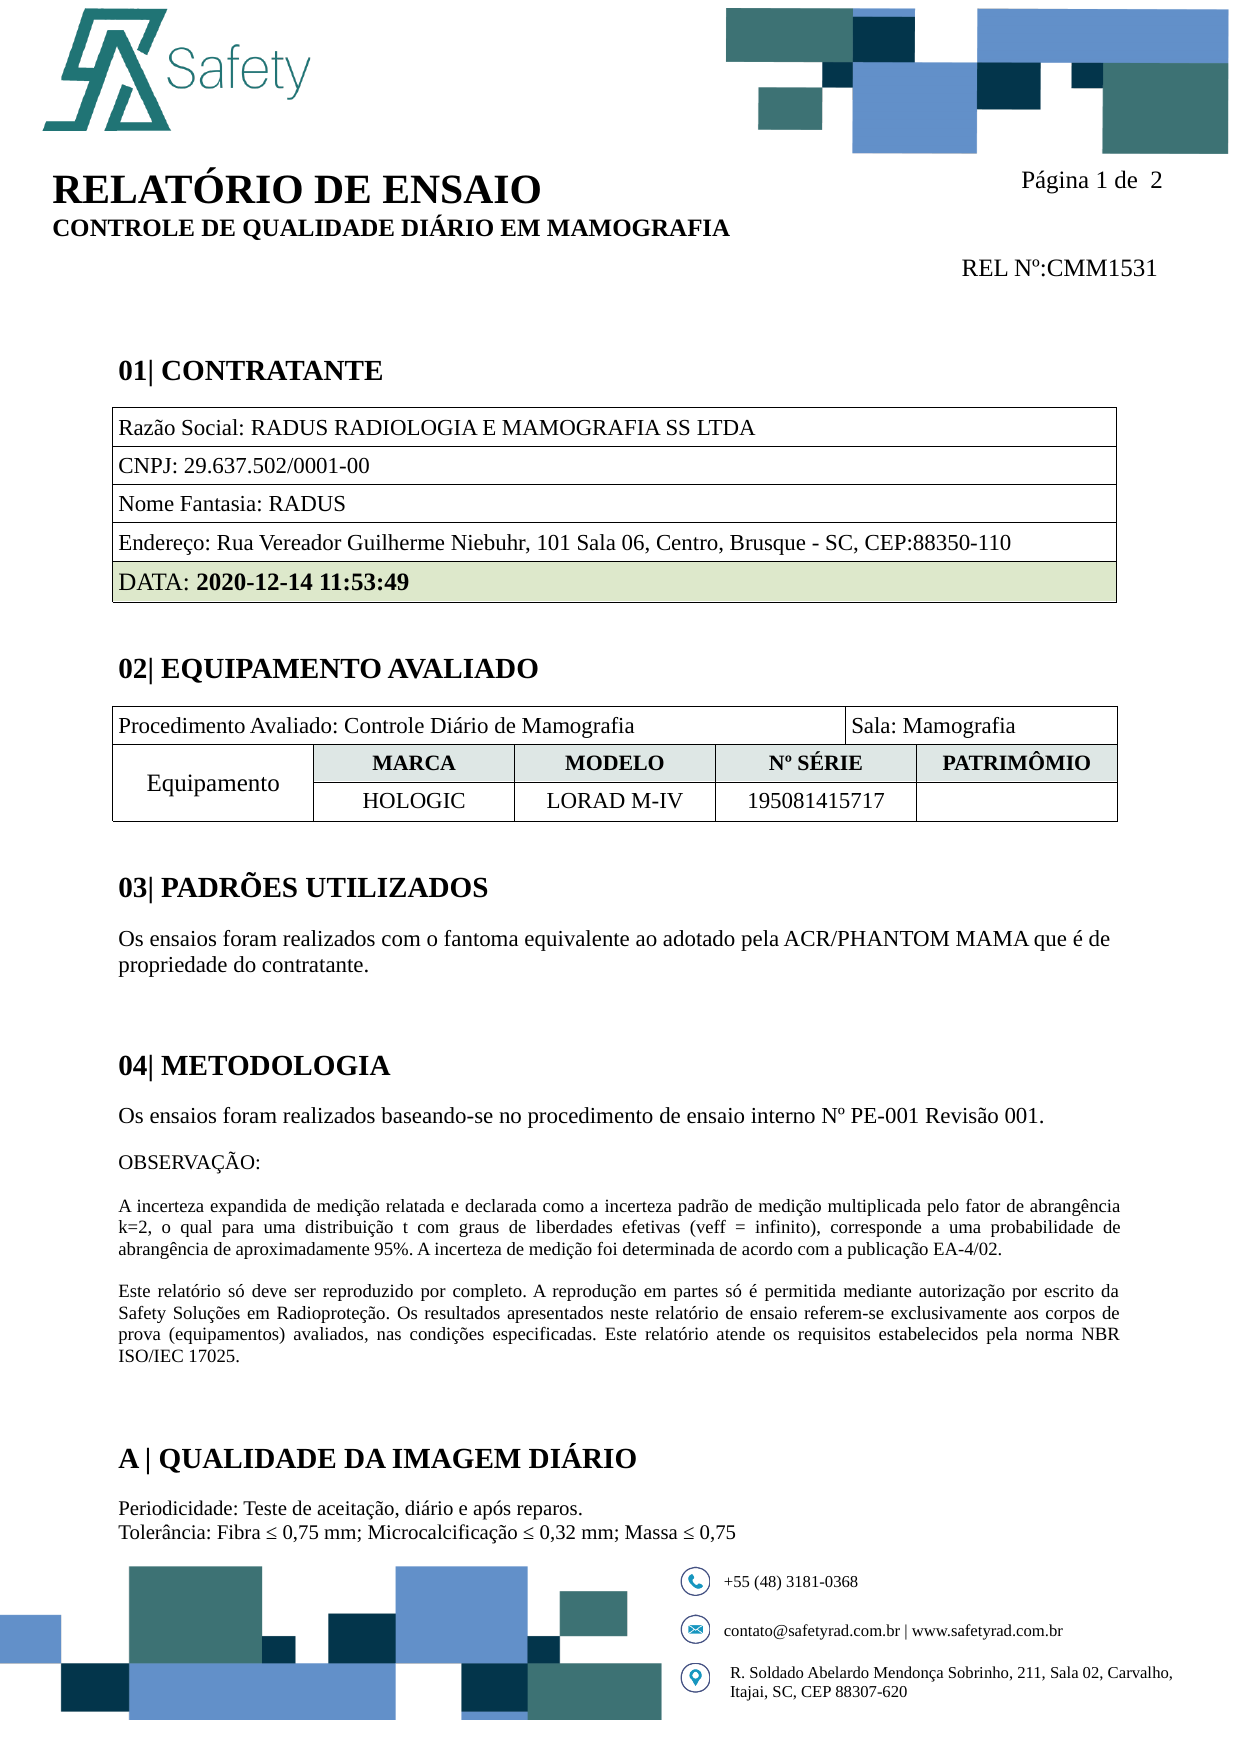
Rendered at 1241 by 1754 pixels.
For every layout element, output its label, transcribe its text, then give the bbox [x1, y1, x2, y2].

table_cell PATRIMÔMIO [917, 745, 1117, 781]
table_cell Equipamento [113, 745, 313, 821]
text Periodicidade: Teste de aceitação, diário e após reparos. [118, 1496, 1122, 1520]
picture [680, 1566, 710, 1596]
table_cell CNPJ: 29.637.502/0001-00 [113, 447, 1116, 484]
table_cell Nº SÉRIE [716, 745, 916, 781]
text Os ensaios foram realizados com o fantoma equivalente ao adotado pela ACR/PHANTOM MAMA que é de propriedade do contratante. [118, 925, 1122, 978]
table_cell DATA: 2020-12-14 11:53:49 [113, 562, 1116, 601]
picture [680, 1663, 710, 1693]
picture [0, 1566, 662, 1720]
text A | QUALIDADE DA IMAGEM DIÁRIO [118, 1442, 1122, 1475]
text A incerteza expandida de medição relatada e declarada como a incerteza padrão de medição multiplicada pelo fator de abrangência k=2, o qual para uma distribuição t com graus de liberdades efetivas (veff = infinito), corresponde a uma probabilidade de abrangência de aproximadamente 95%. A incerteza de medição foi determinada de acordo com a publicação EA-4/02. [118, 1194, 1122, 1259]
table_header Sala: Mamografia [846, 707, 1117, 744]
text OBSERVAÇÃO: [118, 1150, 1122, 1174]
text 04| METODOLOGIA [118, 1048, 1122, 1082]
picture [680, 1614, 710, 1644]
table_cell HOLOGIC [314, 783, 514, 821]
table_cell 195081415717 [716, 783, 916, 821]
picture [42, 8, 311, 131]
text Este relatório só deve ser reproduzido por completo. A reprodução em partes só é permitida mediante autorização por escrito da Safety Soluções em Radioproteção. Os resultados apresentados neste relatório de ensaio referem-se exclusivamente aos corpos de prova (equipamentos) avaliados, nas condições especificadas. Este relatório atende os requisitos estabelecidos pela norma NBR ISO/IEC 17025. [118, 1280, 1122, 1366]
table_cell [917, 783, 1117, 821]
text 01| CONTRATANTE [118, 353, 1122, 386]
text Os ensaios foram realizados baseando-se no procedimento de ensaio interno Nº PE-001 Revisão 001. [118, 1102, 1122, 1129]
table_cell Endereço: Rua Vereador Guilherme Niebuhr, 101 Sala 06, Centro, Brusque - SC, CEP:88350-110 [113, 523, 1116, 561]
table_header Procedimento Avaliado: Controle Diário de Mamografia [113, 707, 845, 744]
text 03| PADRÕES UTILIZADOS [118, 871, 1122, 904]
table_cell MODELO [515, 745, 715, 781]
text 02| EQUIPAMENTO AVALIADO [118, 651, 1122, 685]
table_cell Nome Fantasia: RADUS [113, 485, 1116, 522]
table_header Razão Social: RADUS RADIOLOGIA E MAMOGRAFIA SS LTDA [113, 408, 1116, 446]
table_cell LORAD M-IV [515, 783, 715, 821]
picture [725, 8, 1229, 154]
text Tolerância: Fibra ≤ 0,75 mm; Microcalcificação ≤ 0,32 mm; Massa ≤ 0,75 [118, 1520, 1122, 1544]
table_cell MARCA [314, 745, 514, 781]
